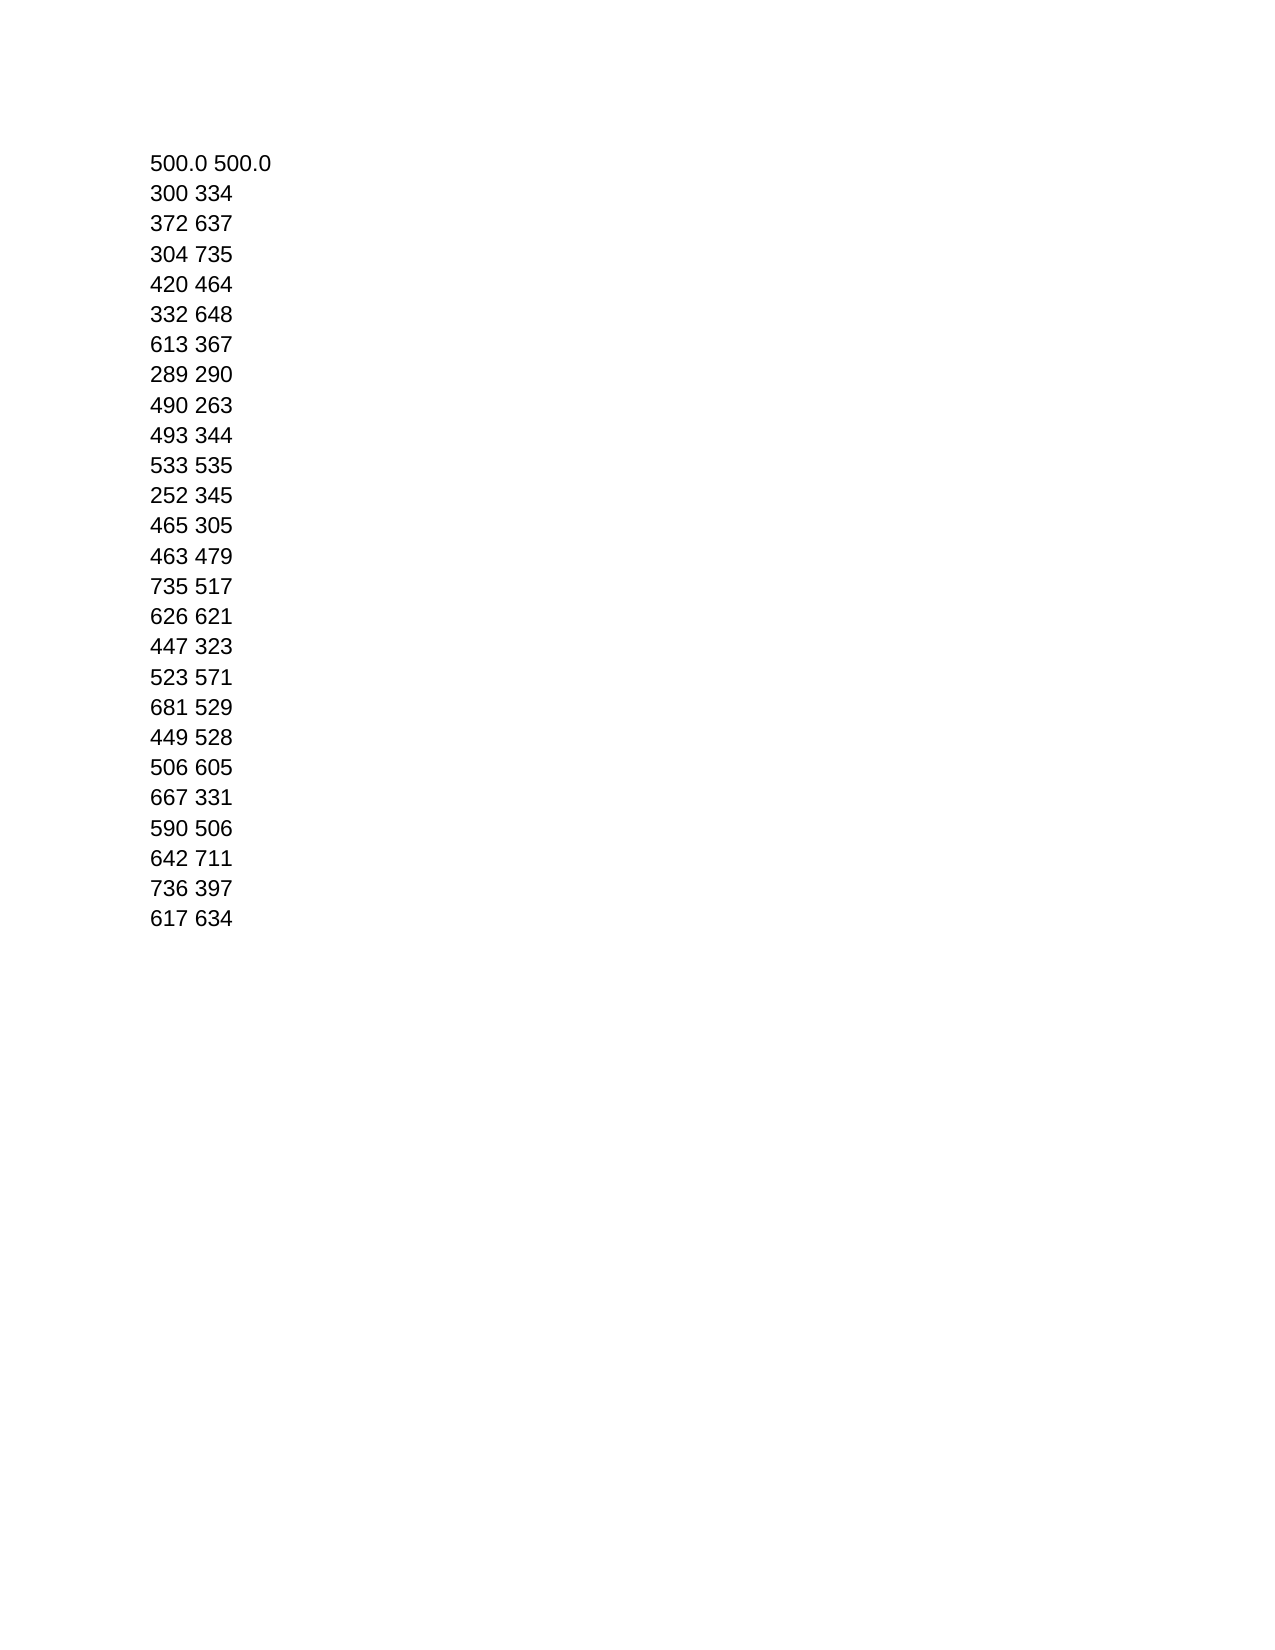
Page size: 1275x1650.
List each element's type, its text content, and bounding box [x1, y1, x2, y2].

text 613 367 [150, 331, 1125, 358]
text 533 535 [150, 452, 1125, 478]
text 523 571 [150, 663, 1125, 690]
text 590 506 [150, 814, 1125, 841]
text 617 634 [150, 905, 1125, 932]
text 463 479 [150, 543, 1125, 569]
text 736 397 [150, 875, 1125, 901]
text 490 263 [150, 392, 1125, 418]
text 642 711 [150, 845, 1125, 871]
text 300 334 [150, 180, 1125, 207]
text 447 323 [150, 633, 1125, 660]
text 493 344 [150, 422, 1125, 448]
text 420 464 [150, 271, 1125, 297]
text 304 735 [150, 241, 1125, 267]
text 626 621 [150, 603, 1125, 629]
text 465 305 [150, 512, 1125, 539]
text 252 345 [150, 482, 1125, 509]
text 500.0 500.0 [150, 150, 1125, 176]
text 372 637 [150, 210, 1125, 237]
text 289 290 [150, 361, 1125, 388]
text 735 517 [150, 573, 1125, 599]
text 667 331 [150, 784, 1125, 811]
text 332 648 [150, 301, 1125, 327]
text 506 605 [150, 754, 1125, 781]
text 681 529 [150, 694, 1125, 720]
text 449 528 [150, 724, 1125, 750]
